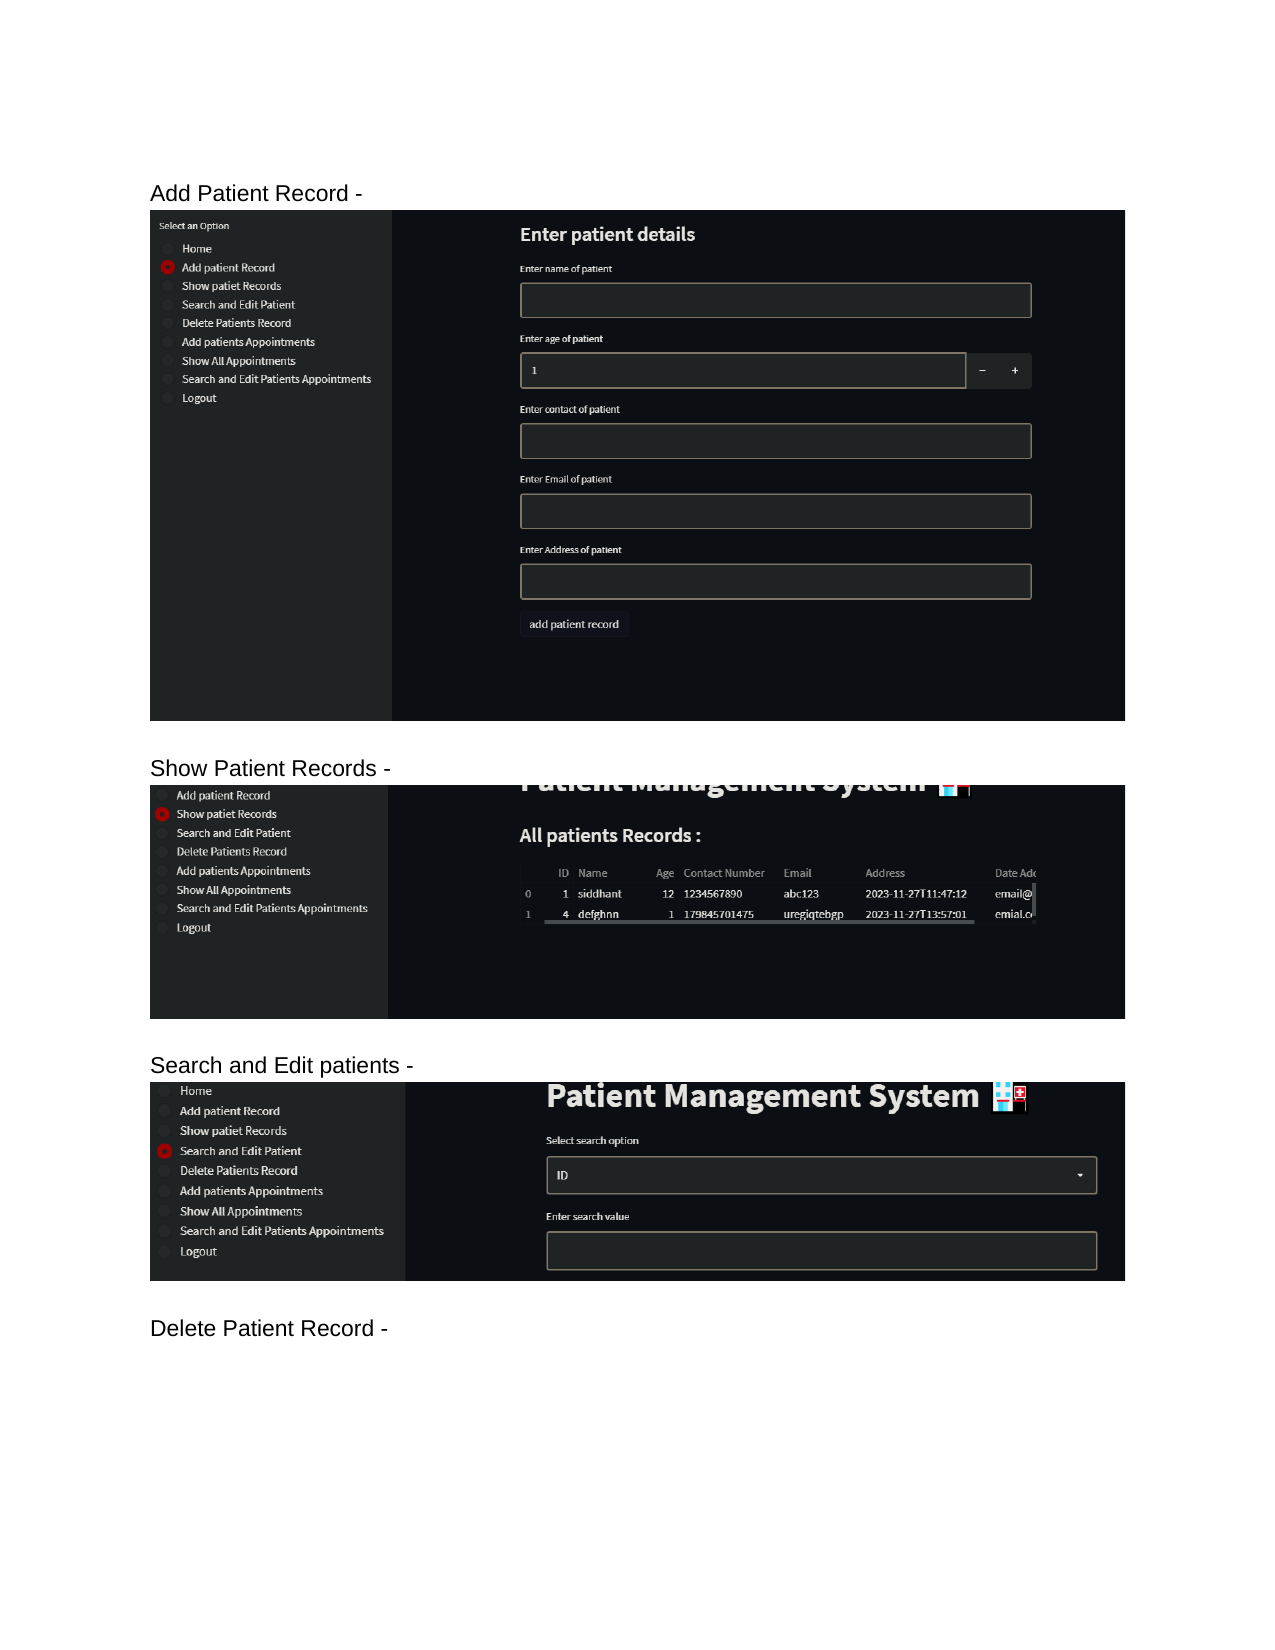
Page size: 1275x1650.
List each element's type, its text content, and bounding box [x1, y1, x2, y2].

text Search and Edit patients - [150, 1052, 1125, 1079]
picture [150, 210, 1125, 721]
picture [150, 1082, 1125, 1281]
text Delete Patient Record - [150, 1315, 1125, 1341]
text Add Patient Record - [150, 180, 1125, 207]
picture [150, 785, 1125, 1019]
text Show Patient Records - [150, 755, 1125, 781]
